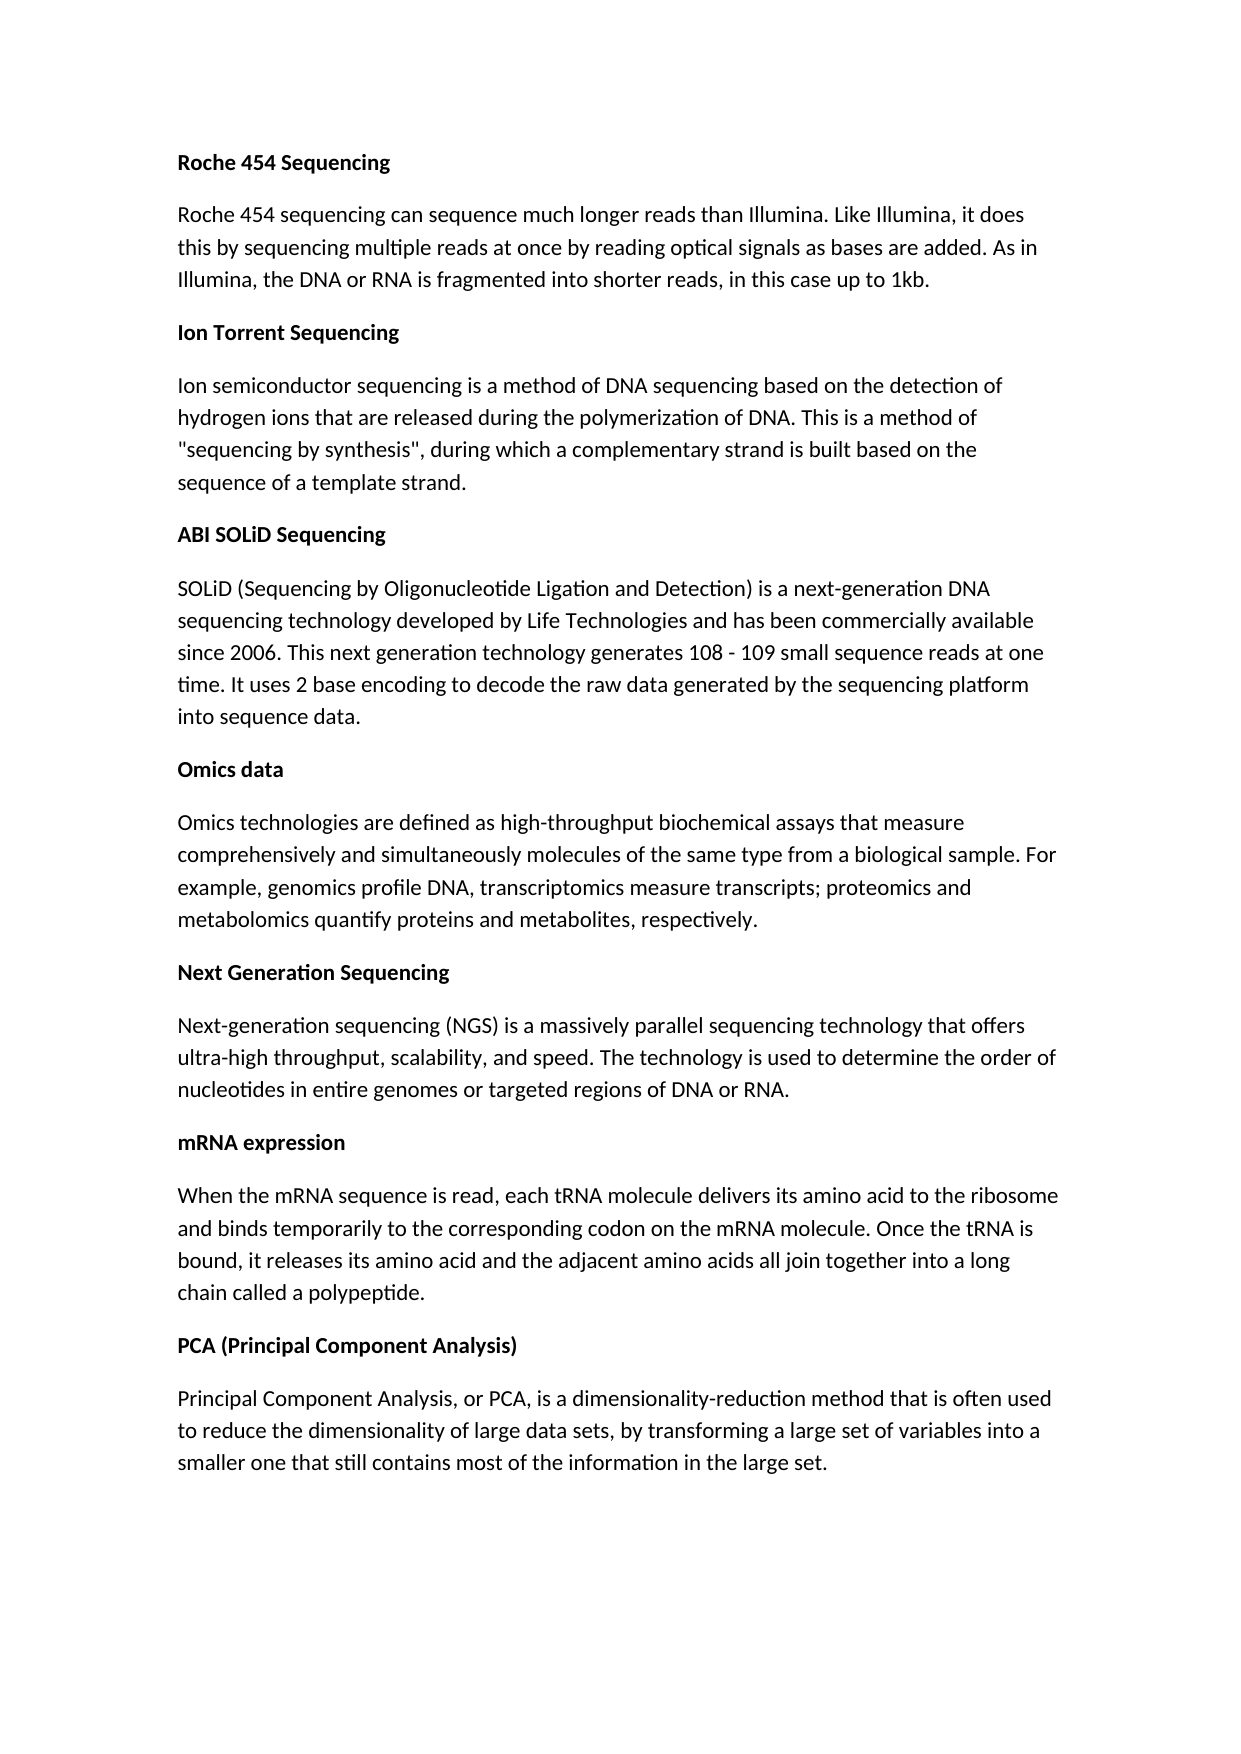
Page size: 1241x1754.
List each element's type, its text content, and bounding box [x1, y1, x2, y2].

text ABI SOLiD Sequencing [177, 521, 1063, 549]
text Ion semiconductor sequencing is a method of DNA sequencing based on the detection of hydrogen ions that are released during the polymerization of DNA. This is a method of "sequencing by synthesis", during which a complementary strand is built based on the sequence of a template strand. [177, 371, 1063, 496]
text PCA (Principal Component Analysis) [177, 1331, 1063, 1359]
text Ion Torrent Sequencing [177, 318, 1063, 346]
text When the mRNA sequence is read, each tRNA molecule delivers its amino acid to the ribosome and binds temporarily to the corresponding codon on the mRNA molecule. Once the tRNA is bound, it releases its amino acid and the adjacent amino acids all join together into a long chain called a polypeptide. [177, 1181, 1063, 1306]
text Roche 454 sequencing can sequence much longer reads than Illumina. Like Illumina, it does this by sequencing multiple reads at once by reading optical signals as bases are added. As in Illumina, the DNA or RNA is fragmented into shorter reads, in this case up to 1kb. [177, 201, 1063, 293]
text Next-generation sequencing (NGS) is a massively parallel sequencing technology that offers ultra-high throughput, scalability, and speed. The technology is used to determine the order of nucleotides in entire genomes or targeted regions of DNA or RNA. [177, 1011, 1063, 1103]
text Omics technologies are defined as high-throughput biochemical assays that measure comprehensively and simultaneously molecules of the same type from a biological sample. For example, genomics profile DNA, transcriptomics measure transcripts; proteomics and metabolomics quantify proteins and metabolites, respectively. [177, 808, 1063, 933]
text SOLiD (Sequencing by Oligonucleotide Ligation and Detection) is a next-generation DNA sequencing technology developed by Life Technologies and has been commercially available since 2006. This next generation technology generates 108 - 109 small sequence reads at one time. It uses 2 base encoding to decode the raw data generated by the sequencing platform into sequence data. [177, 574, 1063, 730]
text mRNA expression [177, 1128, 1063, 1156]
text Principal Component Analysis, or PCA, is a dimensionality-reduction method that is often used to reduce the dimensionality of large data sets, by transforming a large set of variables into a smaller one that still contains most of the information in the large set. [177, 1384, 1063, 1476]
text Next Generation Sequencing [177, 958, 1063, 986]
text Roche 454 Sequencing [177, 148, 1063, 176]
text Omics data [177, 755, 1063, 783]
